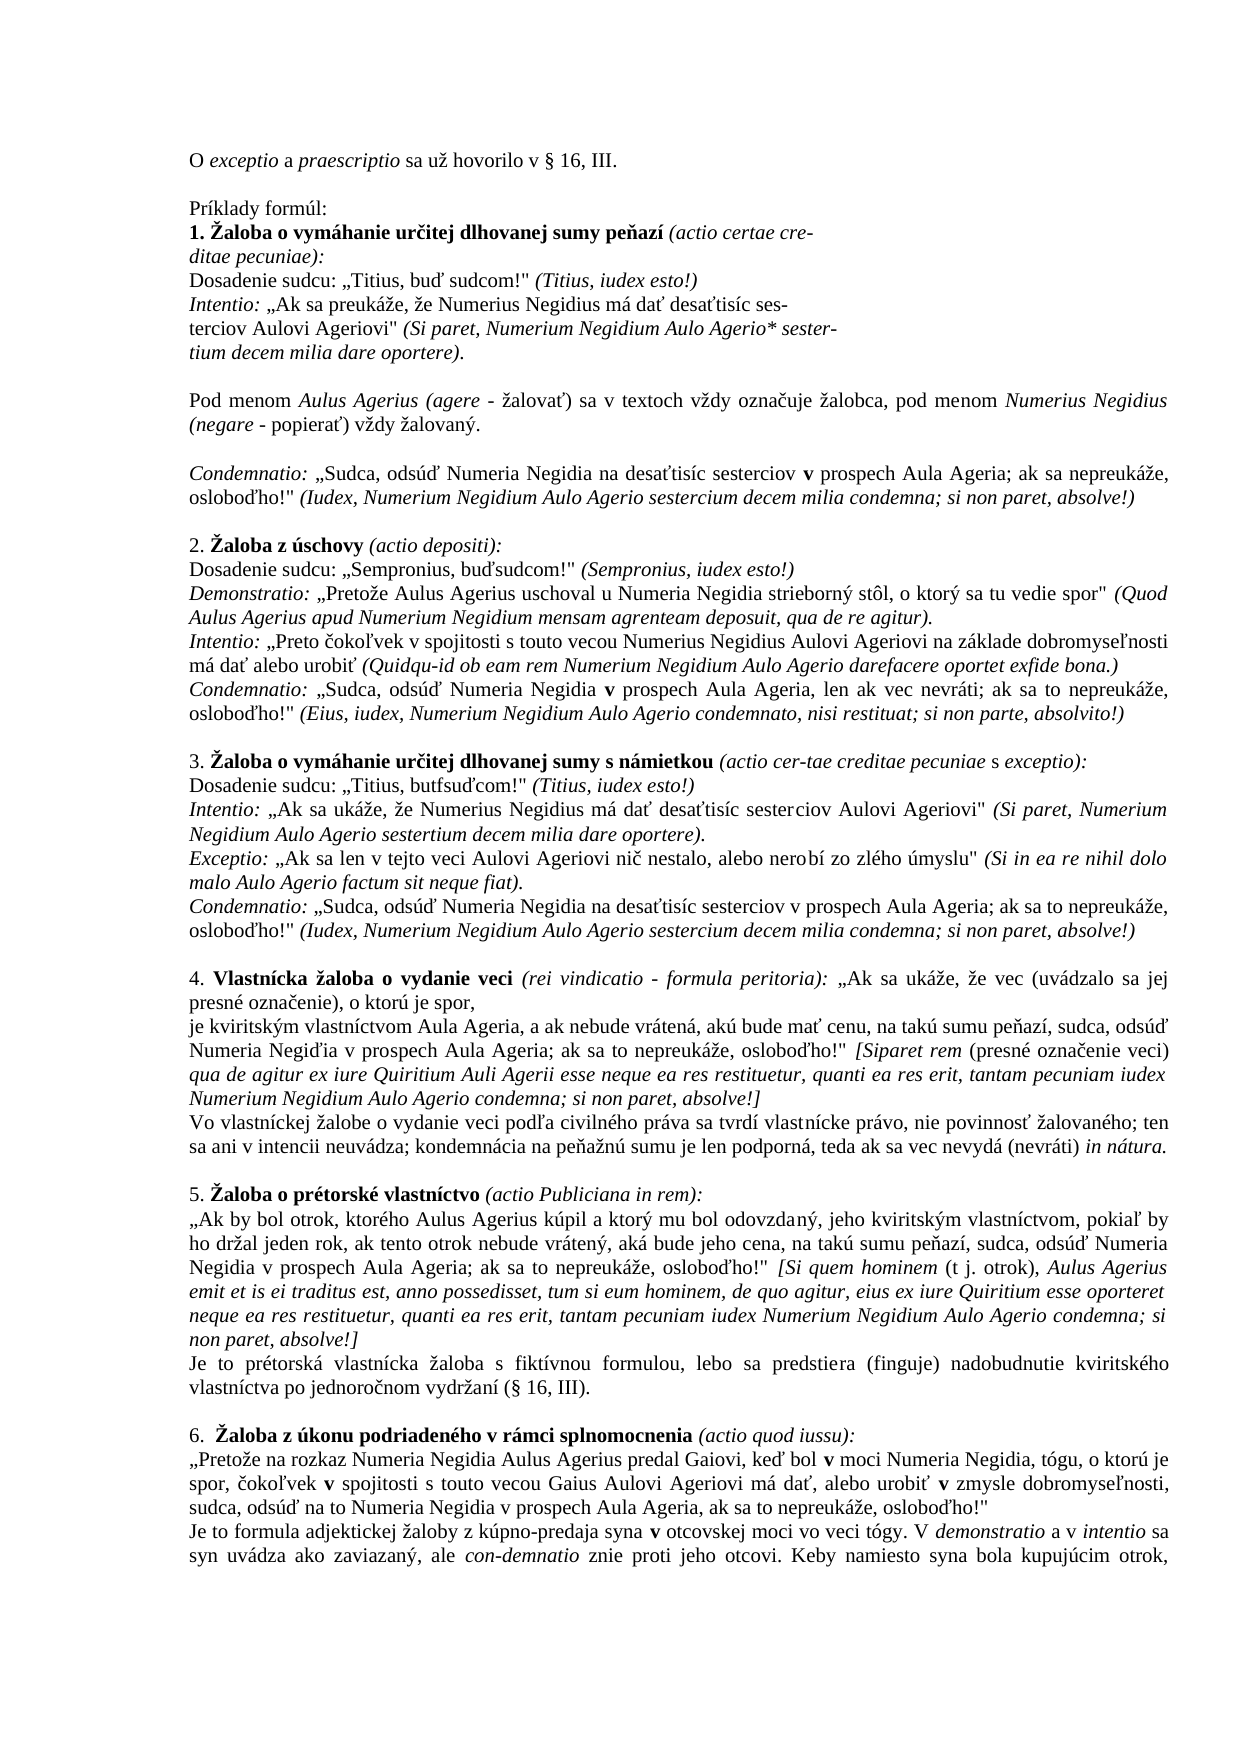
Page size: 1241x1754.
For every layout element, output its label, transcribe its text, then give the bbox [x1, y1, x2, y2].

text 3. Žaloba o vymáhanie určitej dlhovanej sumy s námietkou (actio cer-tae creditae pecuniae s exceptio): [189, 749, 1169, 773]
text Dosadenie sudcu: „Titius, buď sudcom!" (Titius, iudex esto!) [189, 268, 1169, 292]
text Condemnatio: „Sudca, odsúď Numeria Negidia na desaťtisíc sesterciov v prospech Aula Ageria; ak sa to nepreukáže, osloboďho!" (Iudex, Numerium Negidium Aulo Agerio sestercium decem milia condemna; si non paret, absolve!) [189, 894, 1169, 942]
text Je to prétorská vlastnícka žaloba s fiktívnou formulou, lebo sa predstiera (finguje) nadobudnutie kviritského vlastníctva po jednoročnom vydržaní (§ 16, III). [189, 1351, 1169, 1399]
text Condemnatio: „Sudca, odsúď Numeria Negidia v prospech Aula Ageria, len ak vec nevráti; ak sa to nepreukáže, osloboďho!" (Eius, iudex, Numerium Negidium Aulo Agerio condemnato, nisi restituat; si non parte, absolvito!) [189, 677, 1169, 725]
text 1. Žaloba o vymáhanie určitej dlhovanej sumy peňazí (actio certae cre- [189, 220, 1169, 244]
text Vo vlastníckej žalobe o vydanie veci podľa civilného práva sa tvrdí vlastnícke právo, nie povinnosť žalovaného; ten sa ani v intencii neuvádza; kondemnácia na peňažnú sumu je len podporná, teda ak sa vec nevydá (nevráti) in nátura. [189, 1110, 1169, 1158]
text Príklady formúl: [189, 196, 1169, 220]
text 6. Žaloba z úkonu podriadeného v rámci splnomocnenia (actio quod iussu): [189, 1423, 1169, 1447]
text „Pretože na rozkaz Numeria Negidia Aulus Agerius predal Gaiovi, keď bol v moci Numeria Negidia, tógu, o ktorú je spor, čokoľvek v spojitosti s touto vecou Gaius Aulovi Ageriovi má dať, alebo urobiť v zmysle dobromyseľnosti, sudca, odsúď na to Numeria Negidia v prospech Aula Ageria, ak sa to nepreukáže, osloboďho!" [189, 1447, 1169, 1519]
text tium decem milia dare oportere). [189, 340, 1169, 364]
text 5. Žaloba o prétorské vlastníctvo (actio Publiciana in rem): [189, 1182, 1169, 1206]
text je kviritským vlastníctvom Aula Ageria, a ak nebude vrátená, akú bude mať cenu, na takú sumu peňazí, sudca, odsúď Numeria Negiďia v prospech Aula Ageria; ak sa to nepreukáže, osloboďho!" [Siparet rem (presné označenie veci) qua de agitur ex iure Quiritium Auli Agerii esse neque ea res restituetur, quanti ea res erit, tantam pecuniam iudex Numerium Negidium Aulo Agerio condemna; si non paret, absolve!] [189, 1014, 1169, 1110]
text 2. Žaloba z úschovy (actio depositi): [189, 533, 1169, 557]
text Exceptio: „Ak sa len v tejto veci Aulovi Ageriovi nič nestalo, alebo nerobí zo zlého úmyslu" (Si in ea re nihil dolo malo Aulo Agerio factum sit neque fiat). [189, 846, 1169, 894]
text terciov Aulovi Ageriovi" (Si paret, Numerium Negidium Aulo Agerio* sester- [189, 316, 1169, 340]
text Dosadenie sudcu: „Sempronius, buďsudcom!" (Sempronius, iudex esto!) [189, 557, 1169, 581]
text Dosadenie sudcu: „Titius, butfsuďcom!" (Titius, iudex esto!) [189, 773, 1169, 797]
text Intentio: „Ak sa ukáže, že Numerius Negidius má dať desaťtisíc sesterciov Aulovi Ageriovi" (Si paret, Numerium Negidium Aulo Agerio sestertium decem milia dare oportere). [189, 797, 1169, 846]
text Condemnatio: „Sudca, odsúď Numeria Negidia na desaťtisíc sesterciov v prospech Aula Ageria; ak sa nepreukáže, osloboďho!" (Iudex, Numerium Negidium Aulo Agerio sestercium decem milia condemna; si non paret, absolve!) [189, 461, 1169, 509]
text 4. Vlastnícka žaloba o vydanie veci (rei vindicatio - formula peritoria): „Ak sa ukáže, že vec (uvádzalo sa jej presné označenie), o ktorú je spor, [189, 966, 1169, 1014]
text Pod menom Aulus Agerius (agere - žalovať) sa v textoch vždy označuje žalobca, pod menom Numerius Negidius (negare - popierať) vždy žalovaný. [189, 388, 1169, 436]
text O exceptio a praescriptio sa už hovorilo v § 16, III. [189, 148, 1169, 172]
text „Ak by bol otrok, ktorého Aulus Agerius kúpil a ktorý mu bol odovzdaný, jeho kviritským vlastníctvom, pokiaľ by ho držal jeden rok, ak tento otrok nebude vrátený, aká bude jeho cena, na takú sumu peňazí, sudca, odsúď Numeria Negidia v prospech Aula Ageria; ak sa to nepreukáže, osloboďho!" [Si quem hominem (t j. otrok), Aulus Agerius emit et is ei traditus est, anno possedisset, tum si eum hominem, de quo agitur, eius ex iure Quiritium esse oporteret neque ea res restituetur, quanti ea res erit, tantam pecuniam iudex Numerium Negidium Aulo Agerio condemna; si non paret, absolve!] [189, 1206, 1169, 1351]
text Intentio: „Ak sa preukáže, že Numerius Negidius má dať desaťtisíc ses- [189, 292, 1169, 316]
text ditae pecuniae): [189, 244, 1169, 268]
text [189, 1519, 1169, 1567]
text Intentio: „Preto čokoľvek v spojitosti s touto vecou Numerius Negidius Aulovi Ageriovi na základe dobromyseľnosti má dať alebo urobiť (Quidqu-id ob eam rem Numerium Negidium Aulo Agerio darefacere oportet exfide bona.) [189, 629, 1169, 677]
text Demonstratio: „Pretože Aulus Agerius uschoval u Numeria Negidia strieborný stôl, o ktorý sa tu vedie spor" (Quod Aulus Agerius apud Numerium Negidium mensam agrenteam deposuit, qua de re agitur). [189, 581, 1169, 629]
